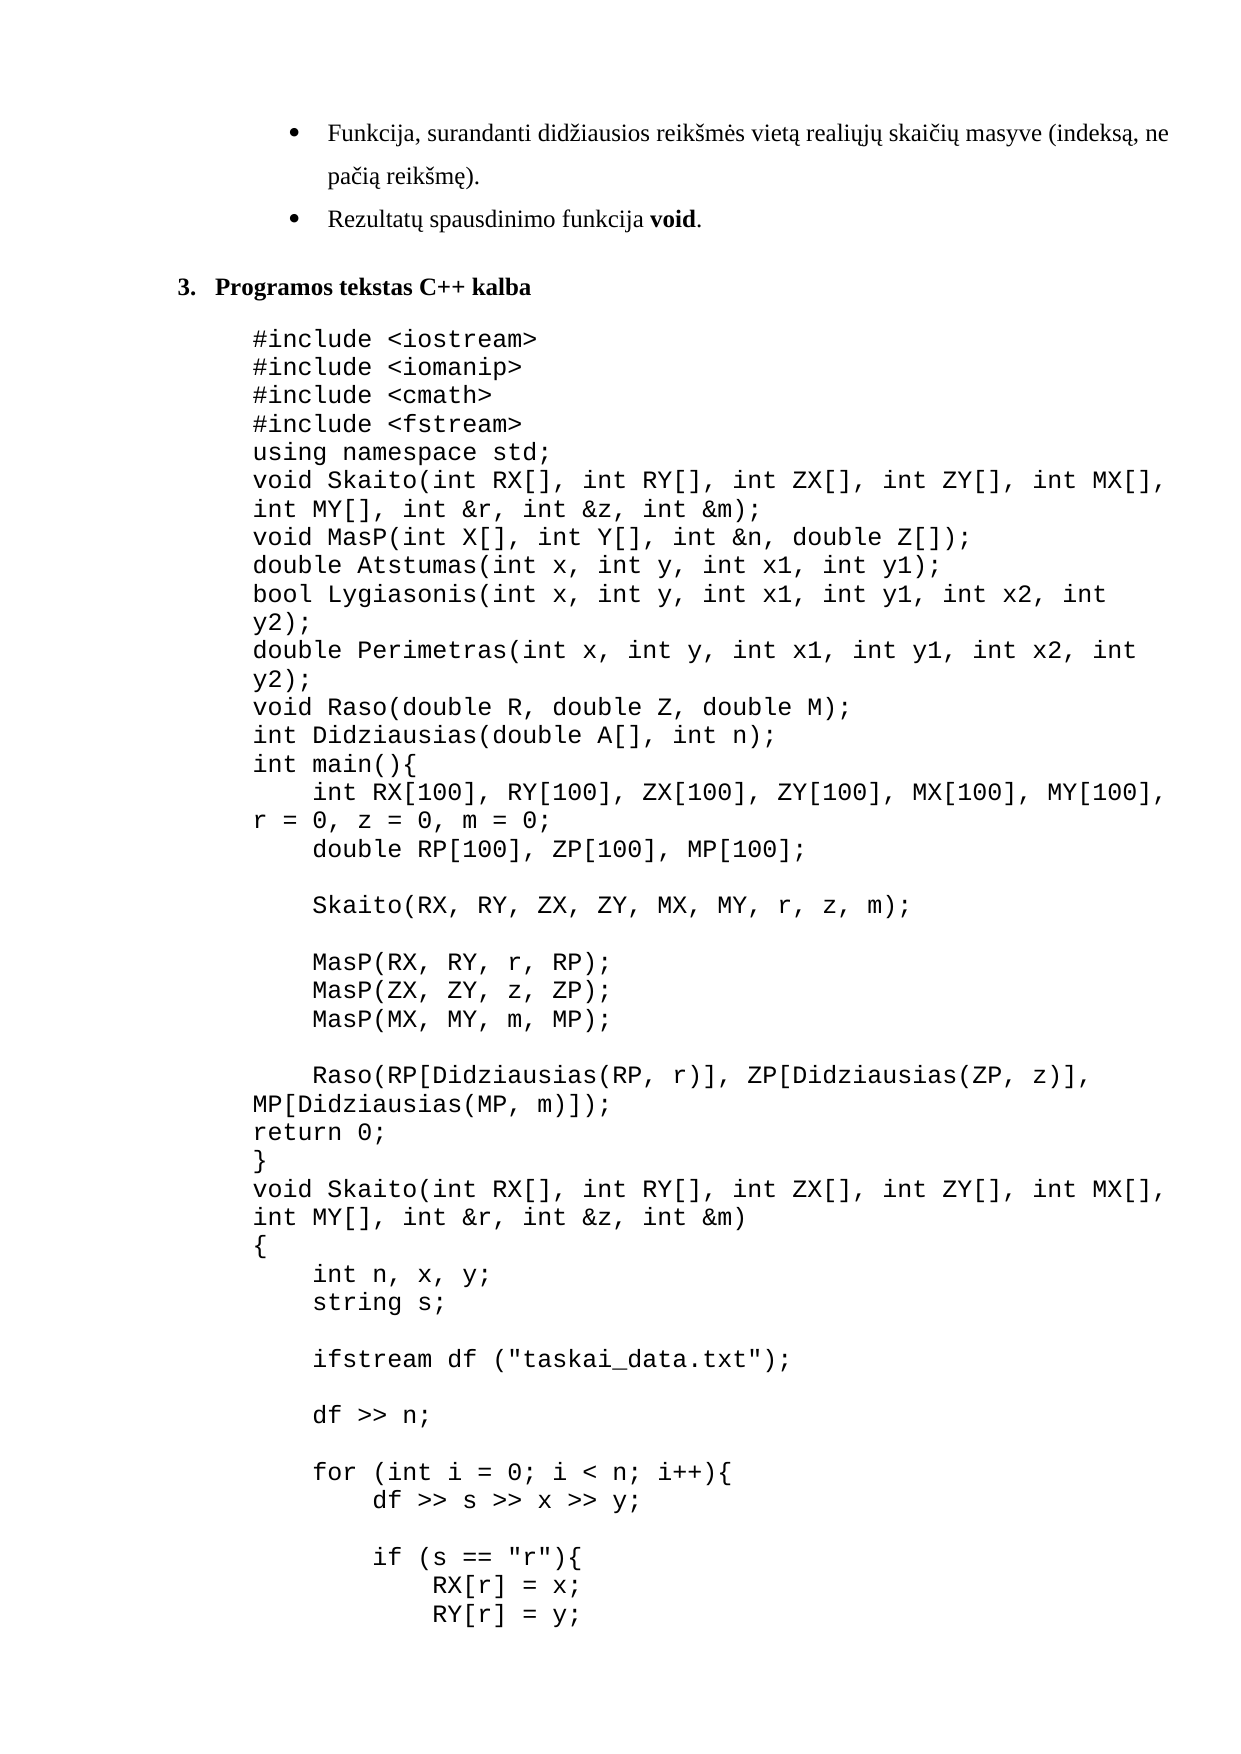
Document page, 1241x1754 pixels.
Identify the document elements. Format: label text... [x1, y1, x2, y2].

list #include <iostream> [252, 326, 1181, 354]
list #include <iomanip> [252, 354, 1181, 383]
list double Perimetras(int x, int y, int x1, int y1, int x2, int y2); [252, 638, 1181, 694]
list df >> s >> x >> y; [252, 1488, 1181, 1516]
list string s; [252, 1289, 1181, 1318]
list #include <cmath> [252, 383, 1181, 411]
list Rezultatų spausdinimo funkcija void. [290, 204, 1181, 233]
list using namespace std; [252, 439, 1181, 468]
list int Didziausias(double A[], int n); [252, 723, 1181, 751]
list RX[r] = x; [252, 1573, 1181, 1601]
list void Raso(double R, double Z, double M); [252, 694, 1181, 723]
list df >> n; [252, 1403, 1181, 1431]
list MasP(RX, RY, r, RP); [252, 949, 1181, 978]
list Funkcija, surandanti didžiausios reikšmės vietą realiųjų skaičių masyve (indeksą, ne pačią reikšmę). [290, 118, 1181, 190]
list #include <fstream> [252, 411, 1181, 439]
list void MasP(int X[], int Y[], int &n, double Z[]); [252, 524, 1181, 553]
list MasP(MX, MY, m, MP); [252, 1006, 1181, 1034]
list bool Lygiasonis(int x, int y, int x1, int y1, int x2, int y2); [252, 581, 1181, 638]
list RY[r] = y; [252, 1601, 1181, 1629]
list ifstream df ("taskai_data.txt"); [252, 1346, 1181, 1374]
list double Atstumas(int x, int y, int x1, int y1); [252, 553, 1181, 581]
list int main(){ [252, 751, 1181, 779]
list Raso(RP[Didziausias(RP, r)], ZP[Didziausias(ZP, z)], MP[Didziausias(MP, m)]); [252, 1063, 1181, 1119]
list int n, x, y; [252, 1261, 1181, 1289]
list return 0; [252, 1119, 1181, 1148]
list void Skaito(int RX[], int RY[], int ZX[], int ZY[], int MX[], int MY[], int &r, int &z, int &m) [252, 1176, 1181, 1233]
list int RX[100], RY[100], ZX[100], ZY[100], MX[100], MY[100], r = 0, z = 0, m = 0; [252, 779, 1181, 836]
list MasP(ZX, ZY, z, ZP); [252, 978, 1181, 1006]
list Programos tekstas C++ kalba [177, 272, 1181, 301]
list Skaito(RX, RY, ZX, ZY, MX, MY, r, z, m); [252, 893, 1181, 921]
list double RP[100], ZP[100], MP[100]; [252, 836, 1181, 864]
list void Skaito(int RX[], int RY[], int ZX[], int ZY[], int MX[], int MY[], int &r, int &z, int &m); [252, 468, 1181, 524]
list for (int i = 0; i < n; i++){ [252, 1459, 1181, 1488]
list } [252, 1148, 1181, 1176]
list { [252, 1233, 1181, 1261]
list if (s == "r"){ [252, 1544, 1181, 1573]
